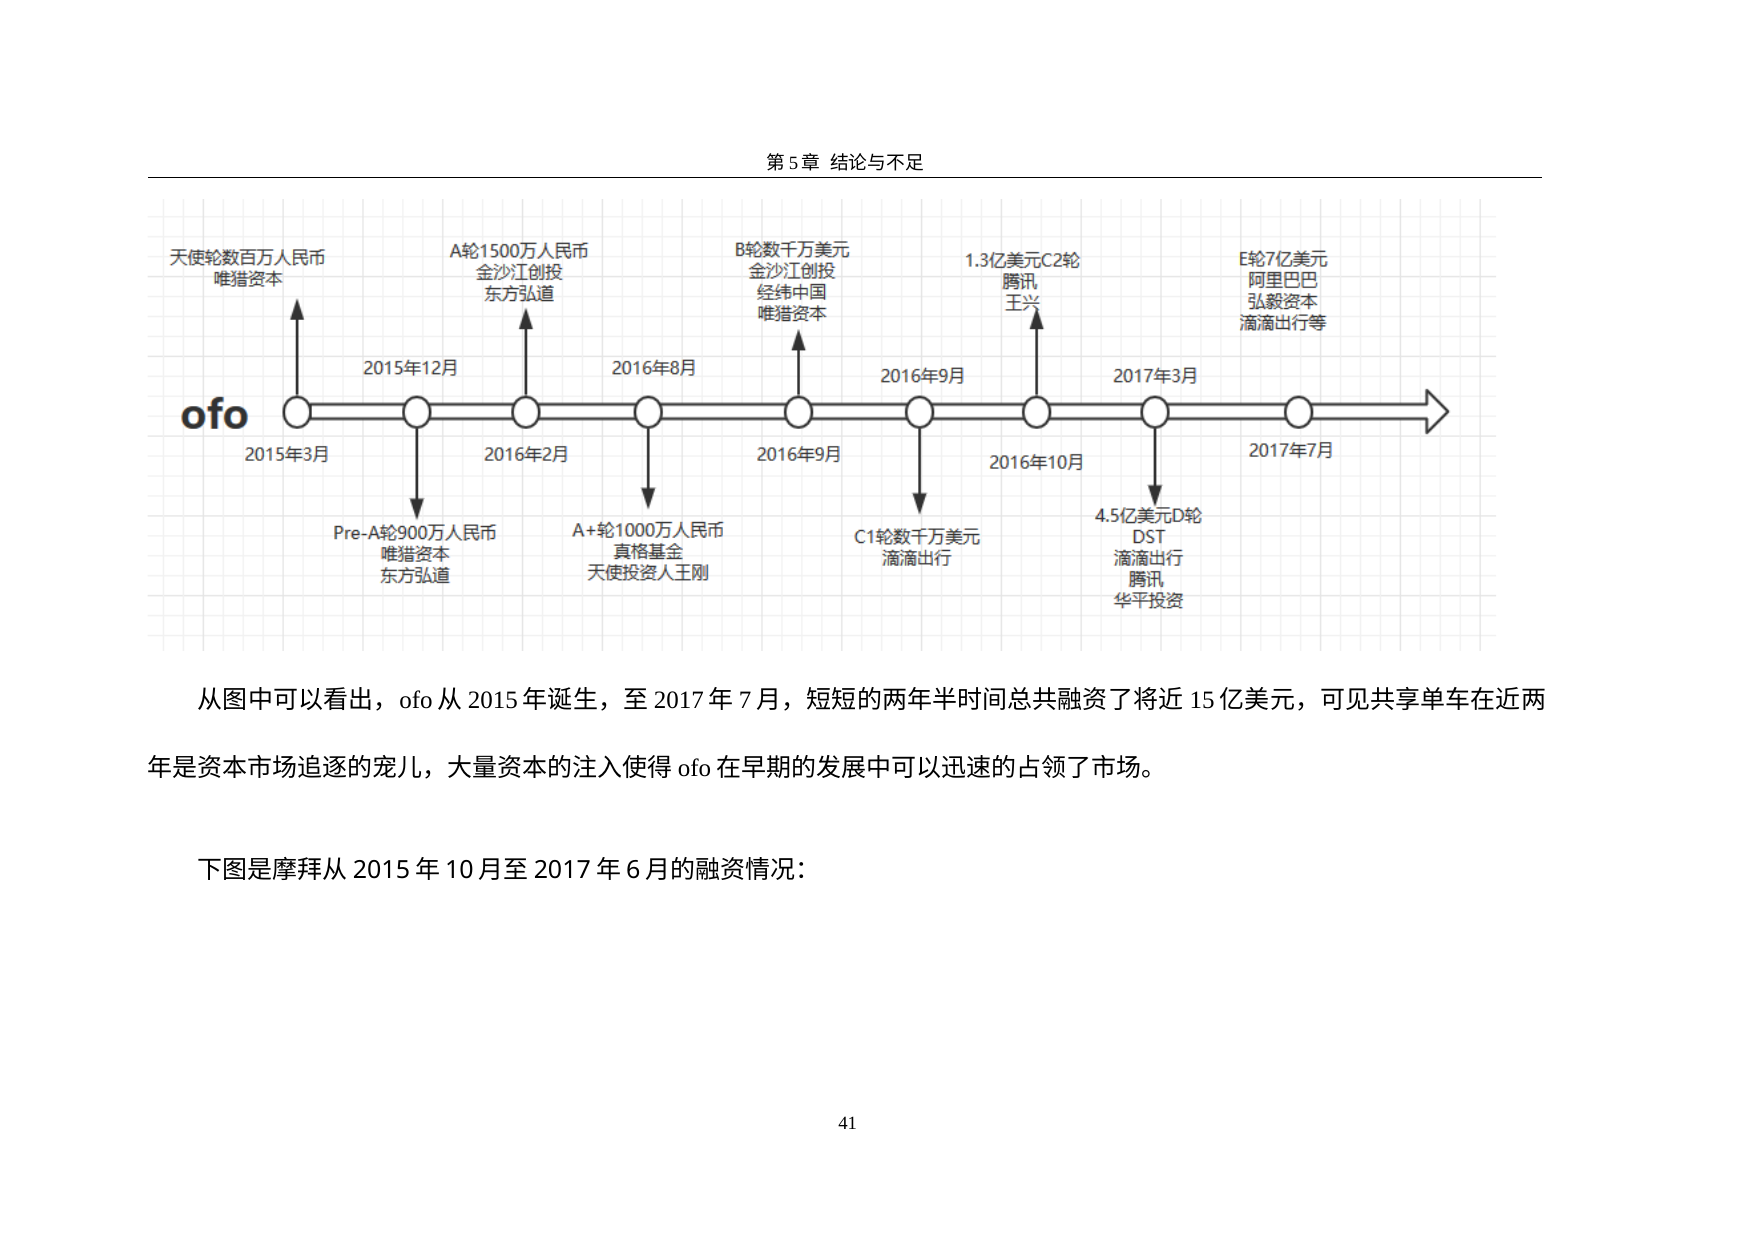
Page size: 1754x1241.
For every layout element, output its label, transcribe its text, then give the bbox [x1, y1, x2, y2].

text 下图是摩拜从2015年10月至2017年6月的融资情况： [148, 834, 1547, 902]
text 从图中可以看出，ofo从2015年诞生，至2017年7月，短短的两年半时间总共融资了将近15亿美元，可见共享单车在近两年是资本市场追逐的宠儿，大量资本的注入使得ofo在早期的发展中可以迅速的占领了市场。 [148, 664, 1547, 800]
picture [147, 199, 1497, 651]
